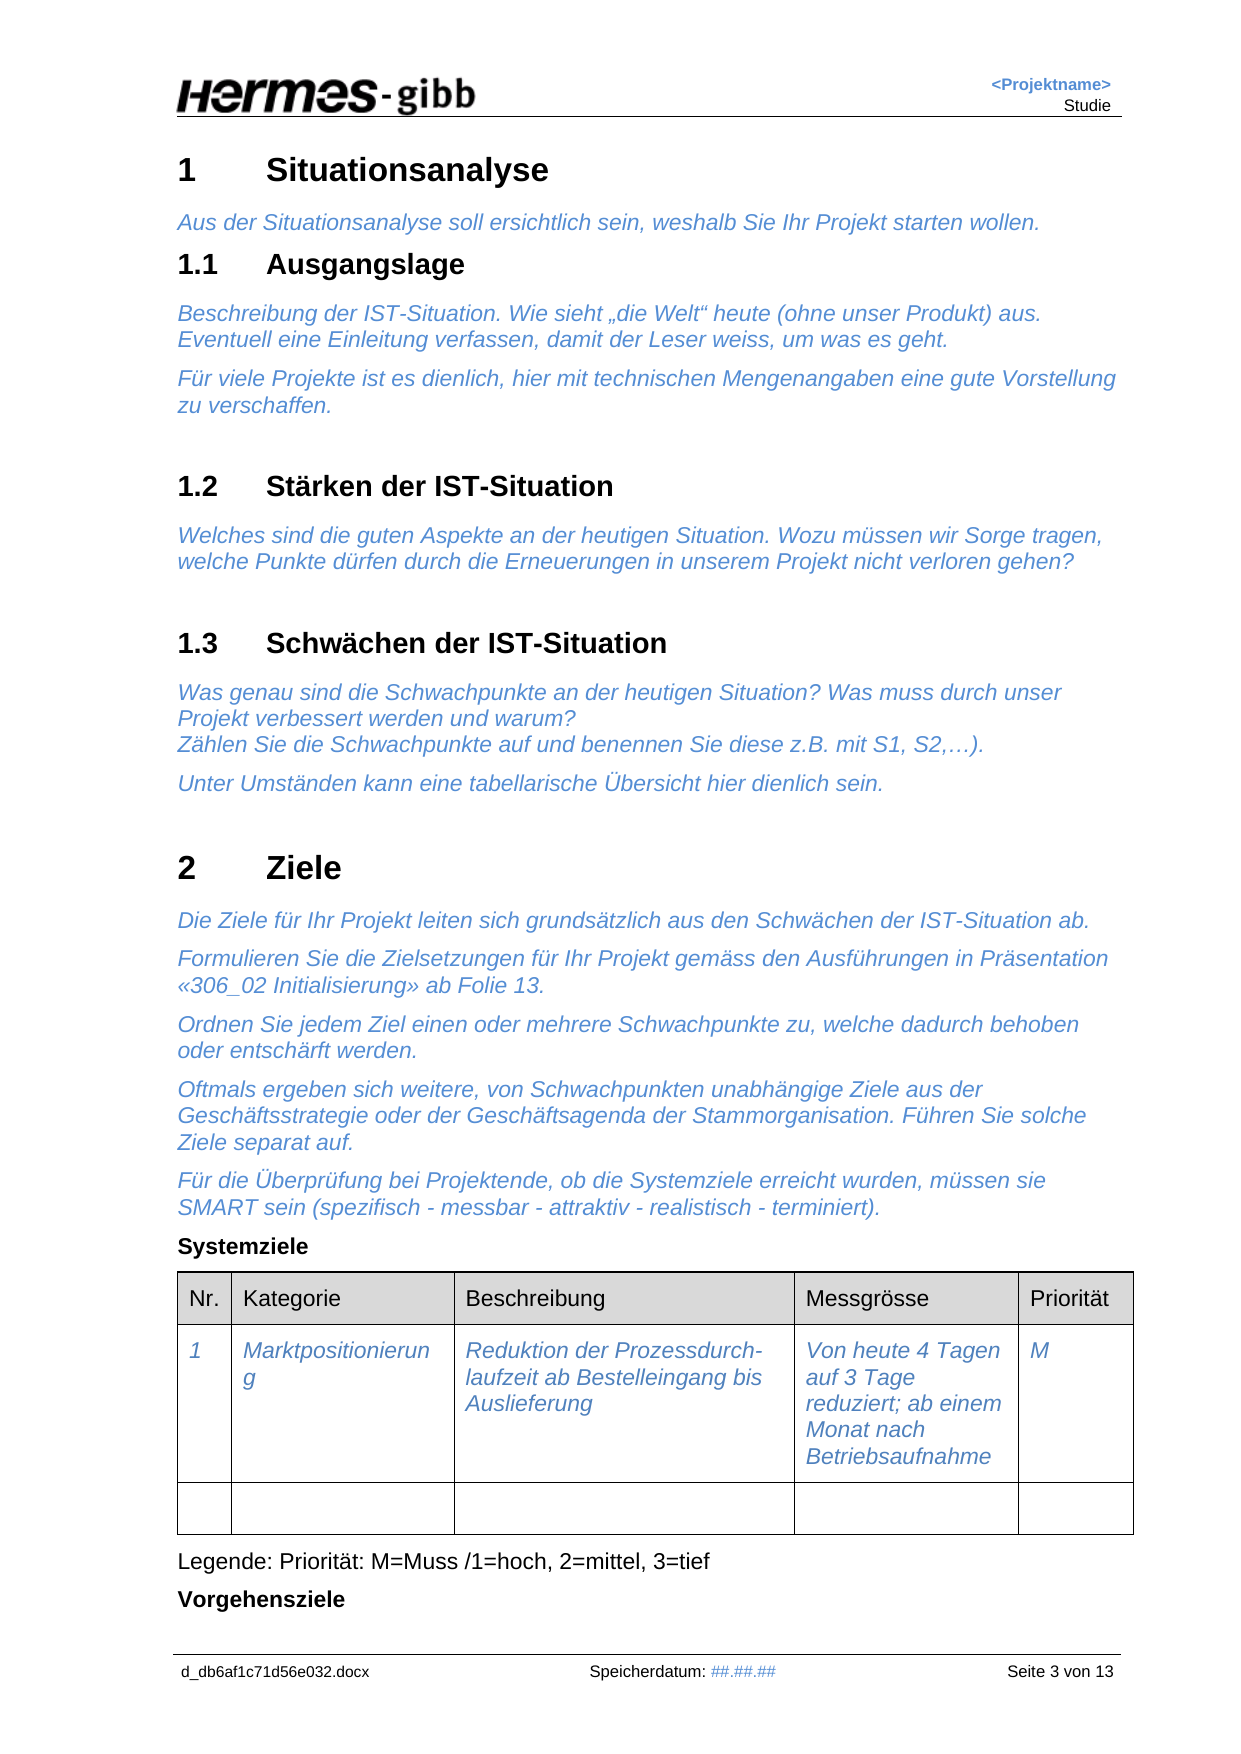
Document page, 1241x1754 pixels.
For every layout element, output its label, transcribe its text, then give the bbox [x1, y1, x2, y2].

text Oftmals ergeben sich weitere, von Schwachpunkten unabhängige Ziele aus der Geschäftsstrategie oder der Geschäftsagenda der Stammorganisation. Führen Sie solche Ziele separat auf. [177, 1076, 1122, 1155]
text Für die Überprüfung bei Projektende, ob die Systemziele erreicht wurden, müssen sie SMART sein (spezifisch - messbar - attraktiv - realistisch - terminiert). [177, 1167, 1122, 1220]
table_header Kategorie [232, 1273, 454, 1324]
table_cell [795, 1483, 1018, 1534]
table_header Beschreibung [455, 1273, 794, 1324]
text Ordnen Sie jedem Ziel einen oder mehrere Schwachpunkte zu, welche dadurch behoben oder entschärft werden. [177, 1011, 1122, 1063]
table_header Messgrösse [795, 1273, 1018, 1324]
table_header Priorität [1019, 1273, 1133, 1324]
subtitle Ausgangslage [177, 247, 1122, 281]
text Aus der Situationsanalyse soll ersichtlich sein, weshalb Sie Ihr Projekt starten wollen. [177, 208, 1122, 235]
table_cell Reduktion der Prozessdurchlaufzeit ab Bestelleingang bis Auslieferung [455, 1325, 794, 1482]
table_cell Von heute 4 Tagen auf 3 Tage reduziert; ab einem Monat nach Betriebsaufnahme [795, 1325, 1018, 1482]
text Vorgehensziele [177, 1586, 1122, 1613]
subtitle Ziele [177, 848, 1122, 886]
table_cell Marktpositionierung [232, 1325, 454, 1482]
text Beschreibung der IST-Situation. Wie sieht „die Welt“ heute (ohne unser Produkt) aus. Eventuell eine Einleitung verfassen, damit der Leser weiss, um was es geht. [177, 300, 1122, 353]
text Für viele Projekte ist es dienlich, hier mit technischen Mengenangaben eine gute Vorstellung zu verschaffen. [177, 365, 1122, 418]
table_cell [1019, 1483, 1133, 1534]
text Welches sind die guten Aspekte an der heutigen Situation. Wozu müssen wir Sorge tragen, welche Punkte dürfen durch die Erneuerungen in unserem Projekt nicht verloren gehen? [177, 522, 1122, 575]
table_cell M [1019, 1325, 1133, 1482]
text Legende: Priorität: M=Muss /1=hoch, 2=mittel, 3=tief [177, 1548, 1122, 1574]
subtitle Schwächen der IST-Situation [177, 626, 1122, 659]
text Was genau sind die Schwachpunkte an der heutigen Situation? Was muss durch unser Projekt verbessert werden und warum? Zählen Sie die Schwachpunkte auf und benennen Sie diese z.B. mit S1, S2,…). [177, 679, 1122, 758]
text Formulieren Sie die Zielsetzungen für Ihr Projekt gemäss den Ausführungen in Präsentation «306_02 Initialisierung» ab Folie 13. [177, 945, 1122, 998]
table_cell [232, 1483, 454, 1534]
table_cell [455, 1483, 794, 1534]
subtitle Situationsanalyse [177, 150, 1122, 188]
text Unter Umständen kann eine tabellarische Übersicht hier dienlich sein. [177, 770, 1122, 797]
table_header Nr. [178, 1273, 231, 1324]
text Die Ziele für Ihr Projekt leiten sich grundsätzlich aus den Schwächen der IST-Situation ab. [177, 907, 1122, 933]
text Systemziele [177, 1233, 1122, 1259]
table_cell [178, 1483, 231, 1534]
subtitle Stärken der IST-Situation [177, 469, 1122, 503]
table_cell 1 [178, 1325, 231, 1482]
